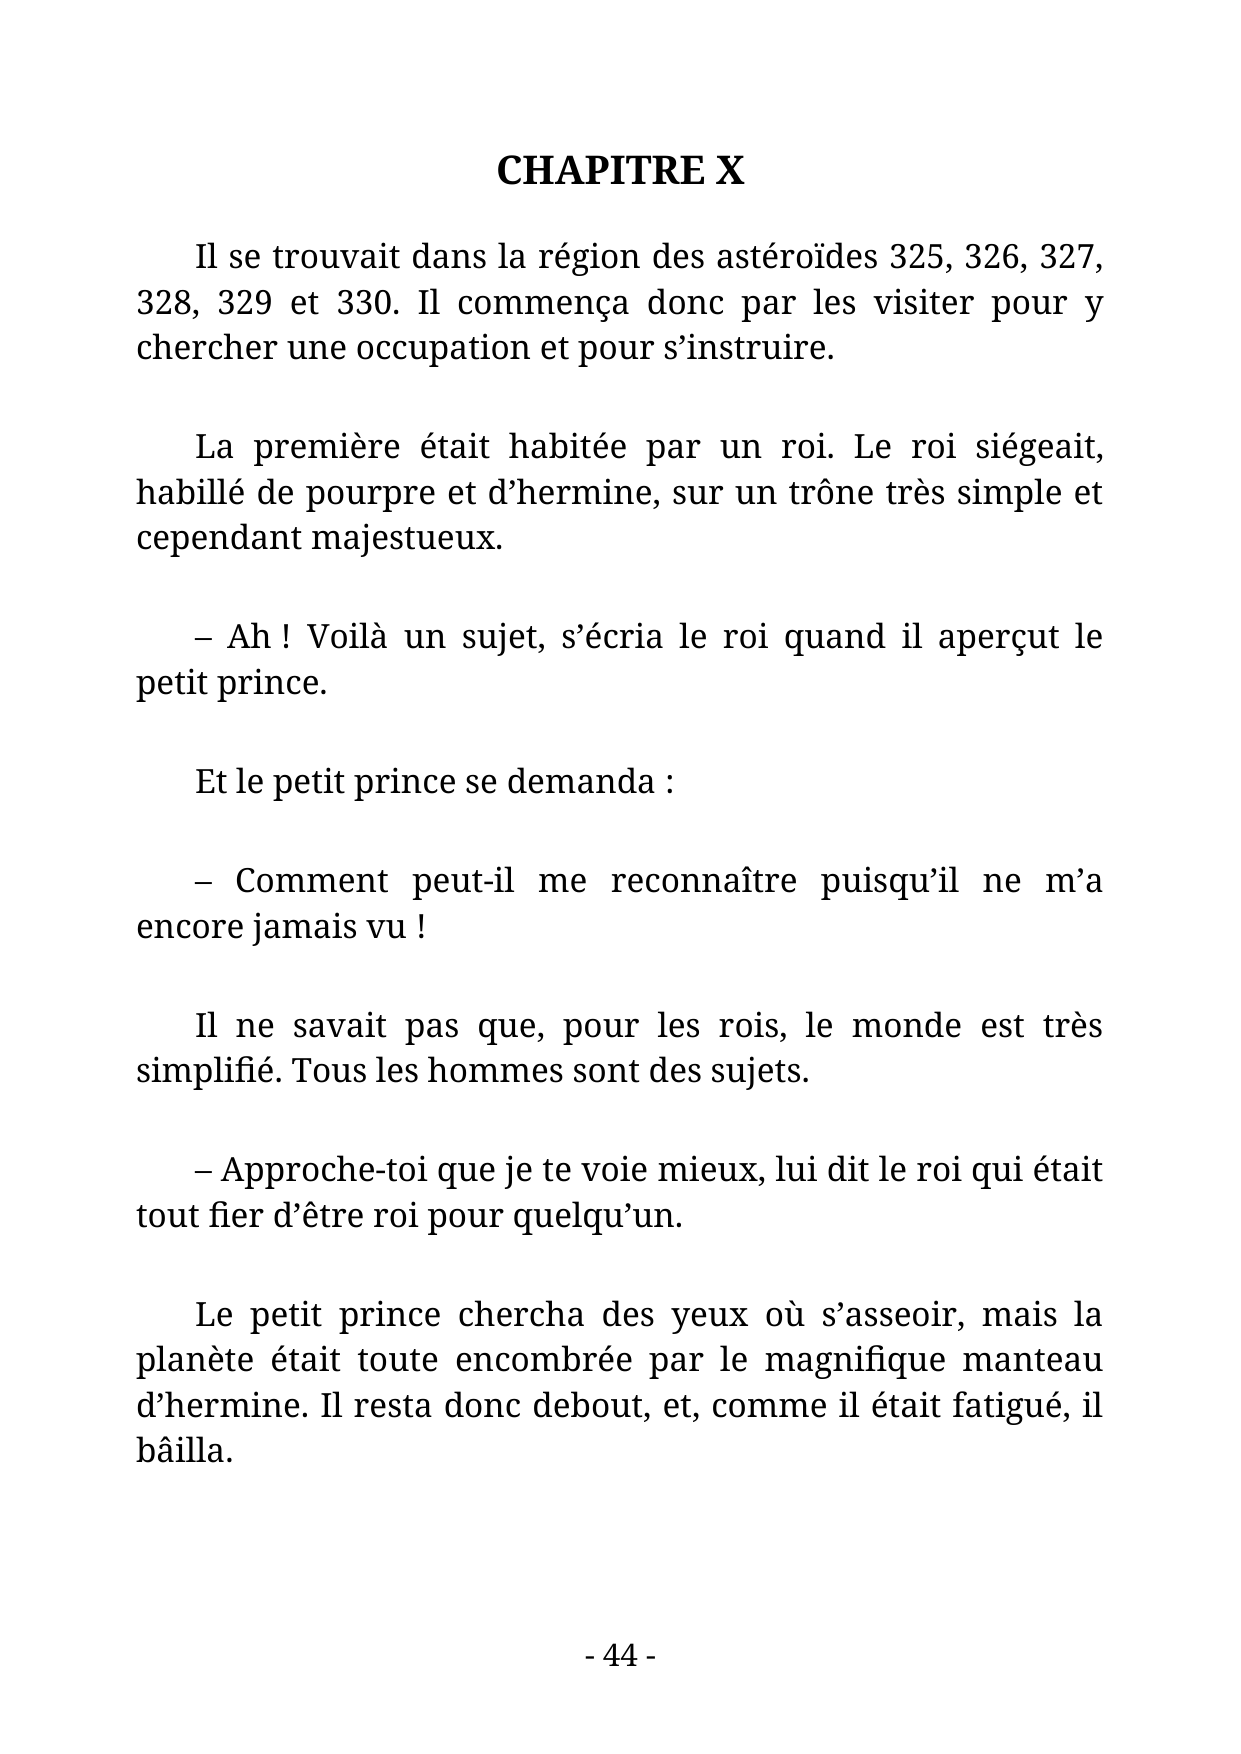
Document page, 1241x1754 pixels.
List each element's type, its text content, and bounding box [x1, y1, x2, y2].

text Il ne savait pas que, pour les rois, le monde est très simplifié. Tous les hommes sont des sujets. [136, 1002, 1104, 1092]
text La première était habitée par un roi. Le roi siégeait, habillé de pourpre et d’hermine, sur un trône très simple et cependant majestueux. [136, 423, 1104, 559]
text – Approche-toi que je te voie mieux, lui dit le roi qui était tout fier d’être roi pour quelqu’un. [136, 1146, 1104, 1237]
text – Ah ! Voilà un sujet, s’écria le roi quand il aperçut le petit prince. [136, 613, 1104, 704]
subtitle CHAPITRE X [136, 142, 1104, 196]
text – Comment peut-il me reconnaître puisqu’il ne m’a encore jamais vu ! [136, 857, 1104, 948]
text Le petit prince chercha des yeux où s’asseoir, mais la planète était toute encombrée par le magnifique manteau d’hermine. Il resta donc debout, et, comme il était fatigué, il bâilla. [136, 1291, 1104, 1472]
text Il se trouvait dans la région des astéroïdes 325, 326, 327, 328, 329 et 330. Il commença donc par les visiter pour y chercher une occupation et pour s’instruire. [136, 233, 1104, 369]
text Et le petit prince se demanda : [136, 758, 1104, 803]
